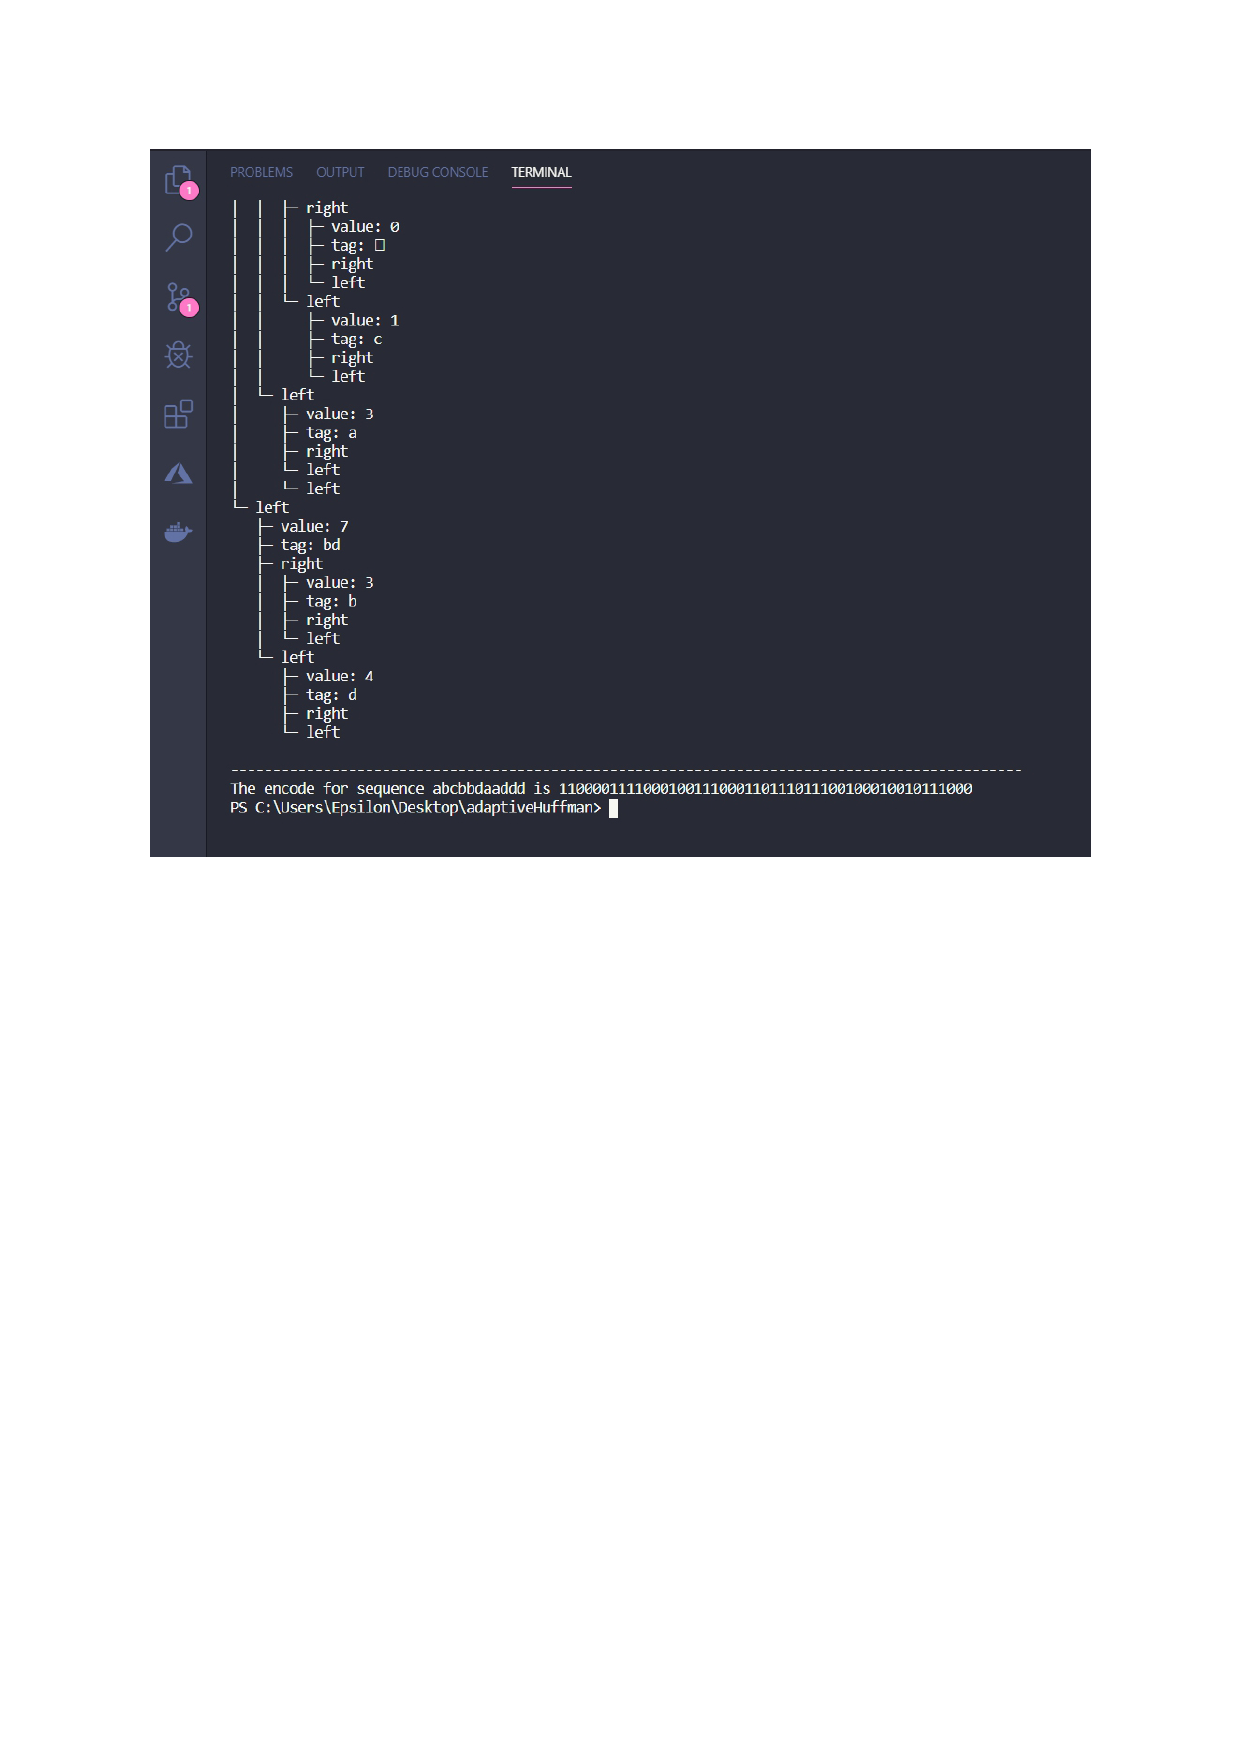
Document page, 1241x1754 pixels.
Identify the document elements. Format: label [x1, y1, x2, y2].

picture [150, 149, 1091, 857]
